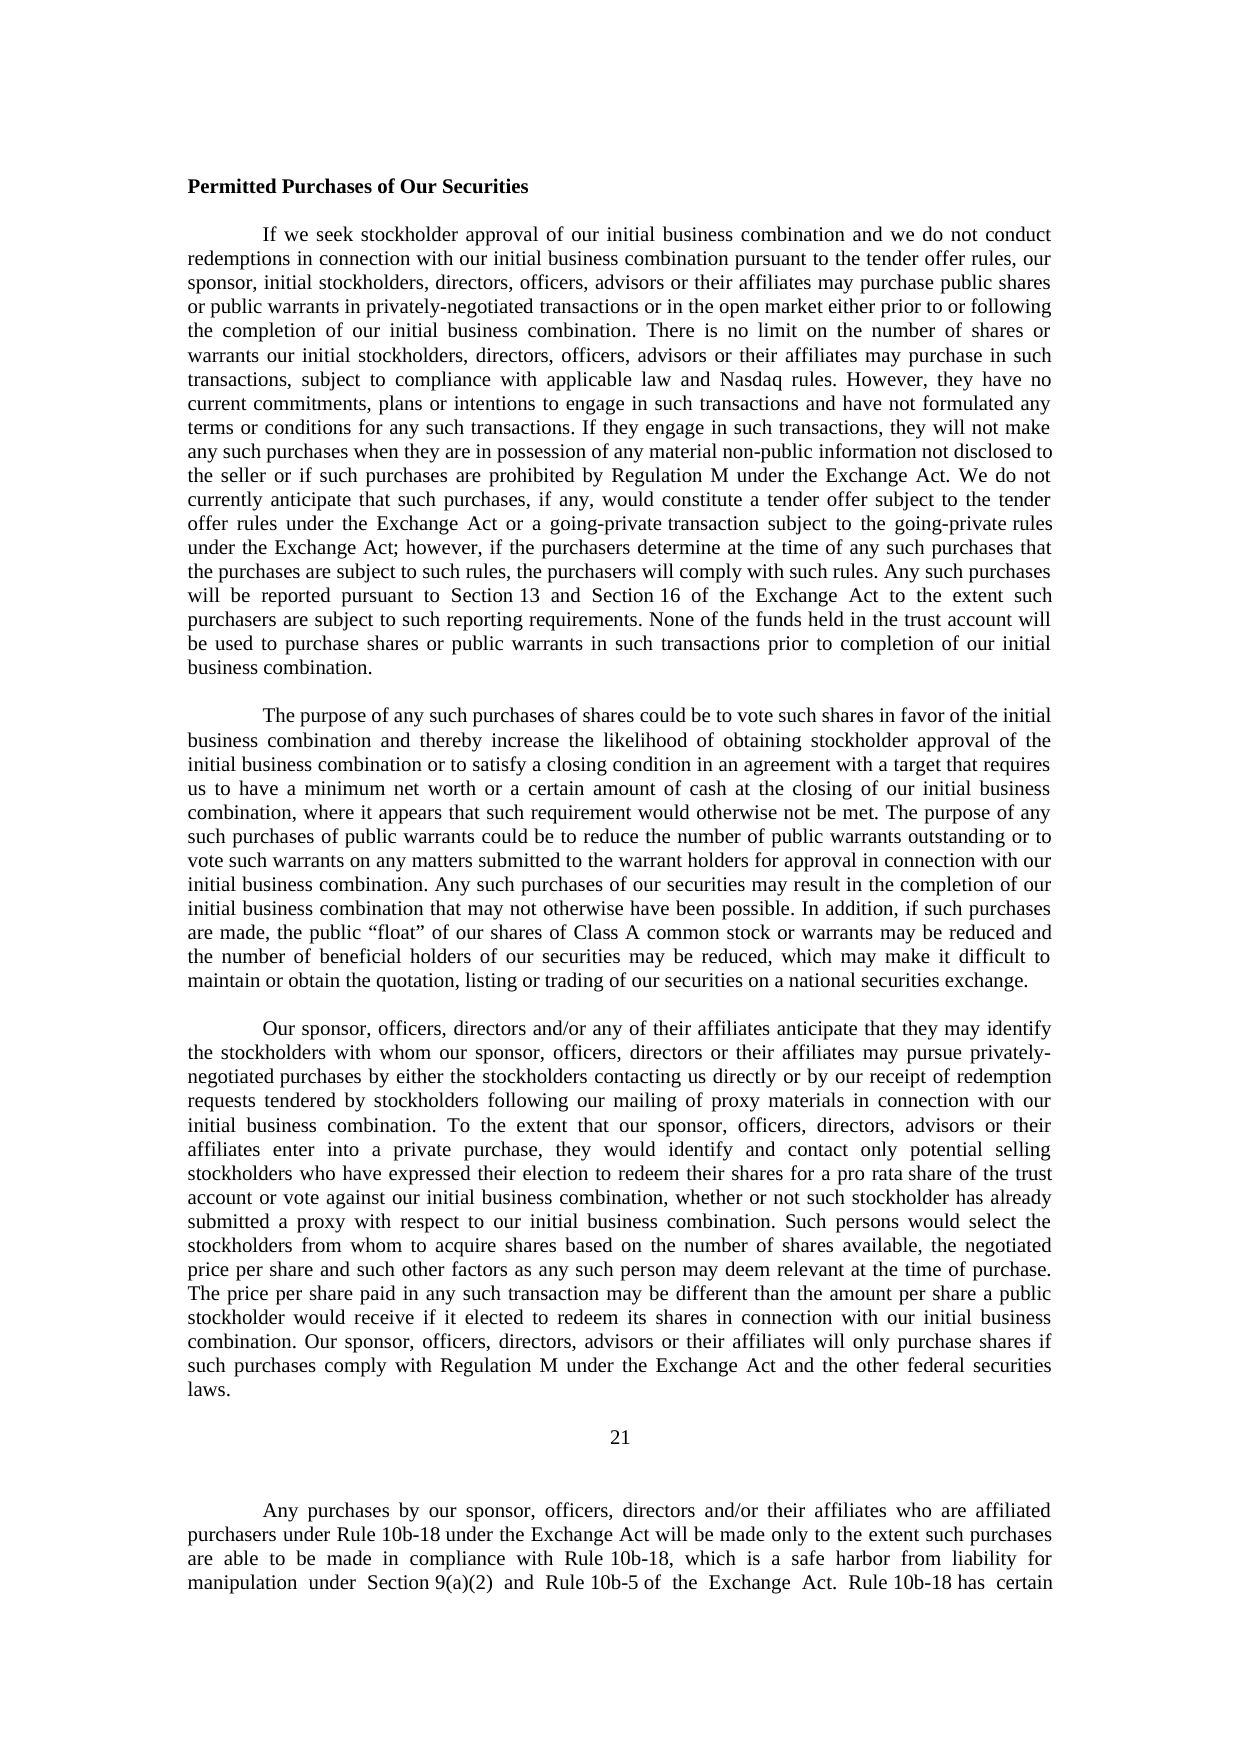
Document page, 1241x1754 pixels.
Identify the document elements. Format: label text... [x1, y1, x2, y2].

text Our sponsor, officers, directors and/or any of their affiliates anticipate that they may identify the stockholders with whom our sponsor, officers, directors or their affiliates may pursue privately-negotiated purchases by either the stockholders contacting us directly or by our receipt of redemption requests tendered by stockholders following our mailing of proxy materials in connection with our initial business combination. To the extent that our sponsor, officers, directors, advisors or their affiliates enter into a private purchase, they would identify and contact only potential selling stockholders who have expressed their election to redeem their shares for a pro rata share of the trust account or vote against our initial business combination, whether or not such stockholder has already submitted a proxy with respect to our initial business combination. Such persons would select the stockholders from whom to acquire shares based on the number of shares available, the negotiated price per share and such other factors as any such person may deem relevant at the time of purchase. The price per share paid in any such transaction may be different than the amount per share a public stockholder would receive if it elected to redeem its shares in connection with our initial business combination. Our sponsor, officers, directors, advisors or their affiliates will only purchase shares if such purchases comply with Regulation M under the Exchange Act and the other federal securities laws. [187, 1016, 1053, 1401]
text The purpose of any such purchases of shares could be to vote such shares in favor of the initial business combination and thereby increase the likelihood of obtaining stockholder approval of the initial business combination or to satisfy a closing condition in an agreement with a target that requires us to have a minimum net worth or a certain amount of cash at the closing of our initial business combination, where it appears that such requirement would otherwise not be met. The purpose of any such purchases of public warrants could be to reduce the number of public warrants outstanding or to vote such warrants on any matters submitted to the warrant holders for approval in connection with our initial business combination. Any such purchases of our securities may result in the completion of our initial business combination that may not otherwise have been possible. In addition, if such purchases are made, the public “float” of our shares of Class A common stock or warrants may be reduced and the number of beneficial holders of our securities may be reduced, which may make it difficult to maintain or obtain the quotation, listing or trading of our securities on a national securities exchange. [187, 703, 1053, 992]
text 21 [187, 1425, 1053, 1449]
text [187, 1497, 1053, 1594]
text If we seek stockholder approval of our initial business combination and we do not conduct redemptions in connection with our initial business combination pursuant to the tender offer rules, our sponsor, initial stockholders, directors, officers, advisors or their affiliates may purchase public shares or public warrants in privately-negotiated transactions or in the open market either prior to or following the completion of our initial business combination. There is no limit on the number of shares or warrants our initial stockholders, directors, officers, advisors or their affiliates may purchase in such transactions, subject to compliance with applicable law and Nasdaq rules. However, they have no current commitments, plans or intentions to engage in such transactions and have not formulated any terms or conditions for any such transactions. If they engage in such transactions, they will not make any such purchases when they are in possession of any material non-public information not disclosed to the seller or if such purchases are prohibited by Regulation M under the Exchange Act. We do not currently anticipate that such purchases, if any, would constitute a tender offer subject to the tender offer rules under the Exchange Act or a going-private transaction subject to the going-private rules under the Exchange Act; however, if the purchasers determine at the time of any such purchases that the purchases are subject to such rules, the purchasers will comply with such rules. Any such purchases will be reported pursuant to Section 13 and Section 16 of the Exchange Act to the extent such purchasers are subject to such reporting requirements. None of the funds held in the trust account will be used to purchase shares or public warrants in such transactions prior to completion of our initial business combination. [187, 222, 1053, 679]
text Permitted Purchases of Our Securities [187, 174, 1053, 198]
